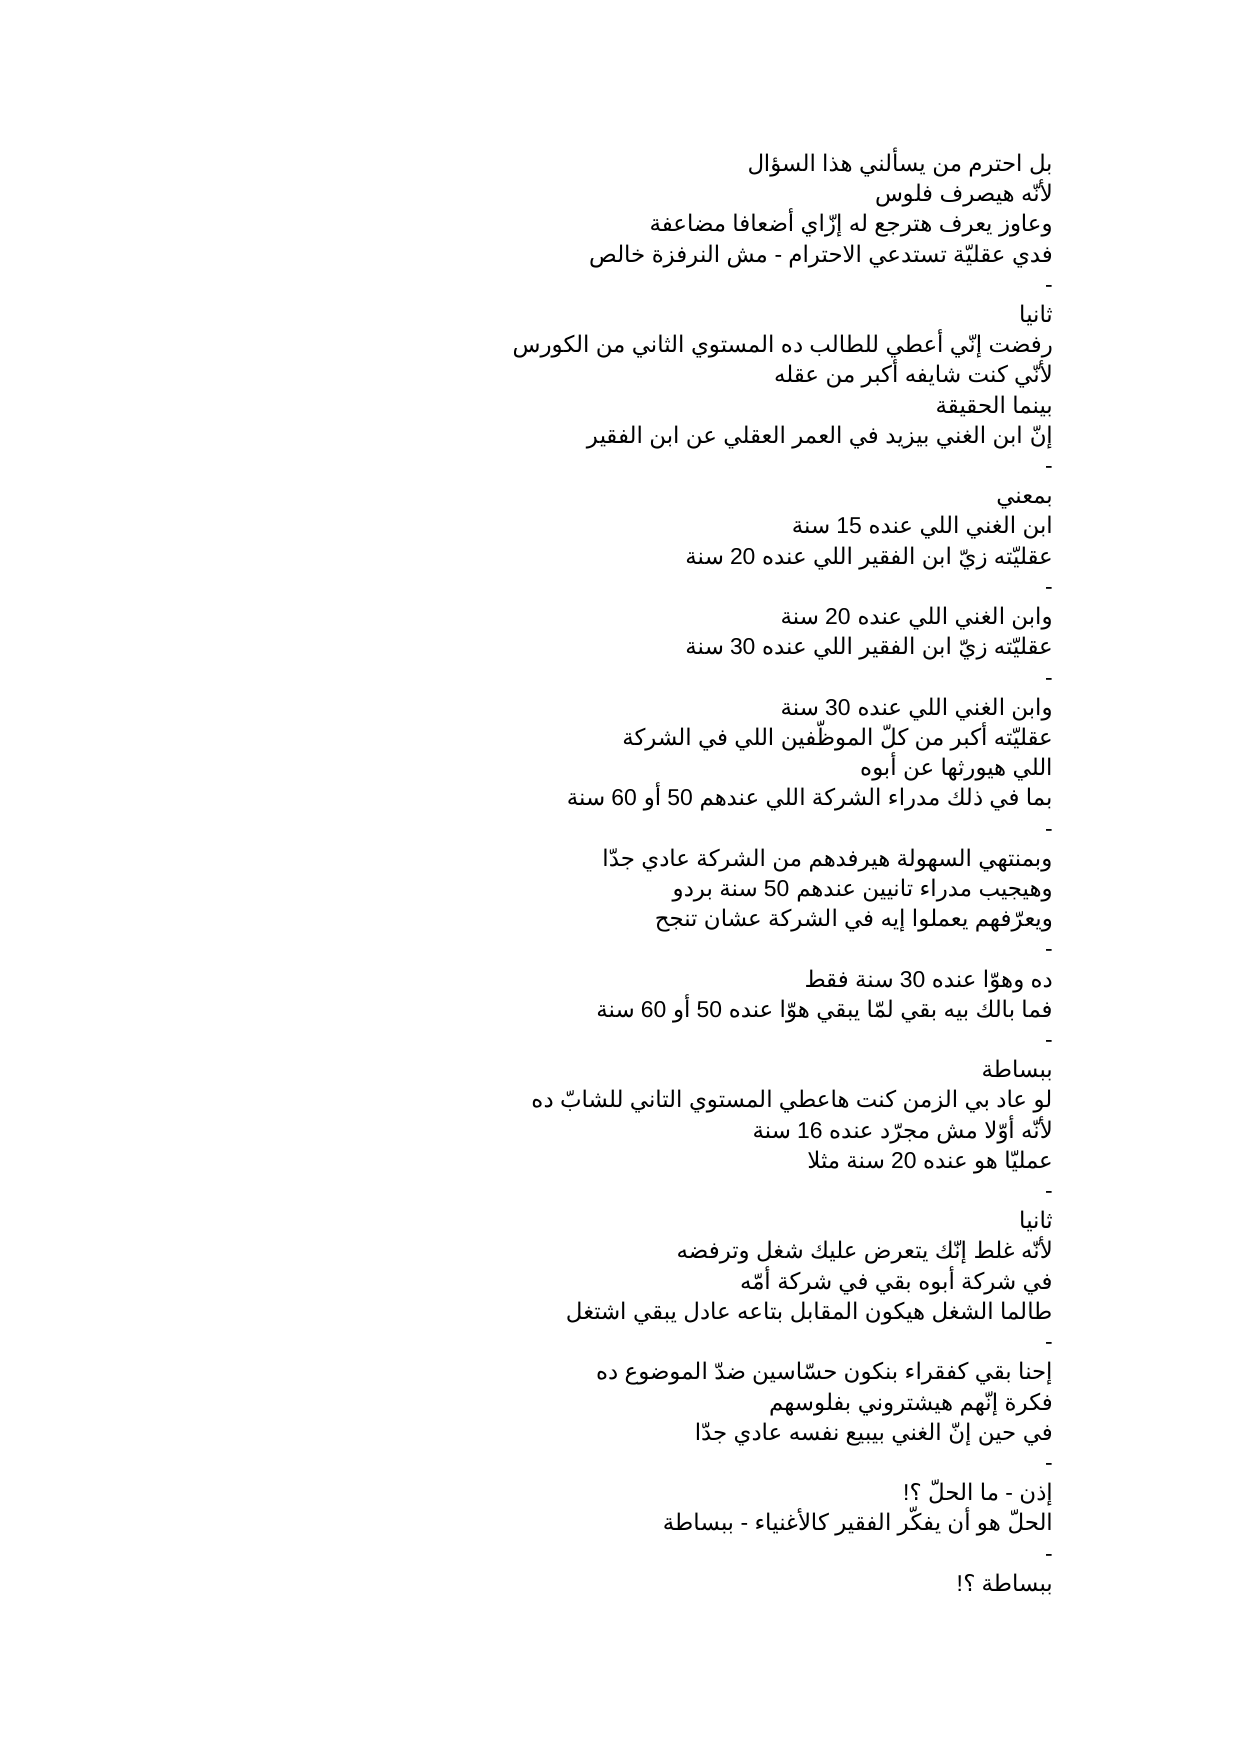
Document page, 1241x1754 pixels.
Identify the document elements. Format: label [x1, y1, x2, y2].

text [187, 150, 1053, 1596]
